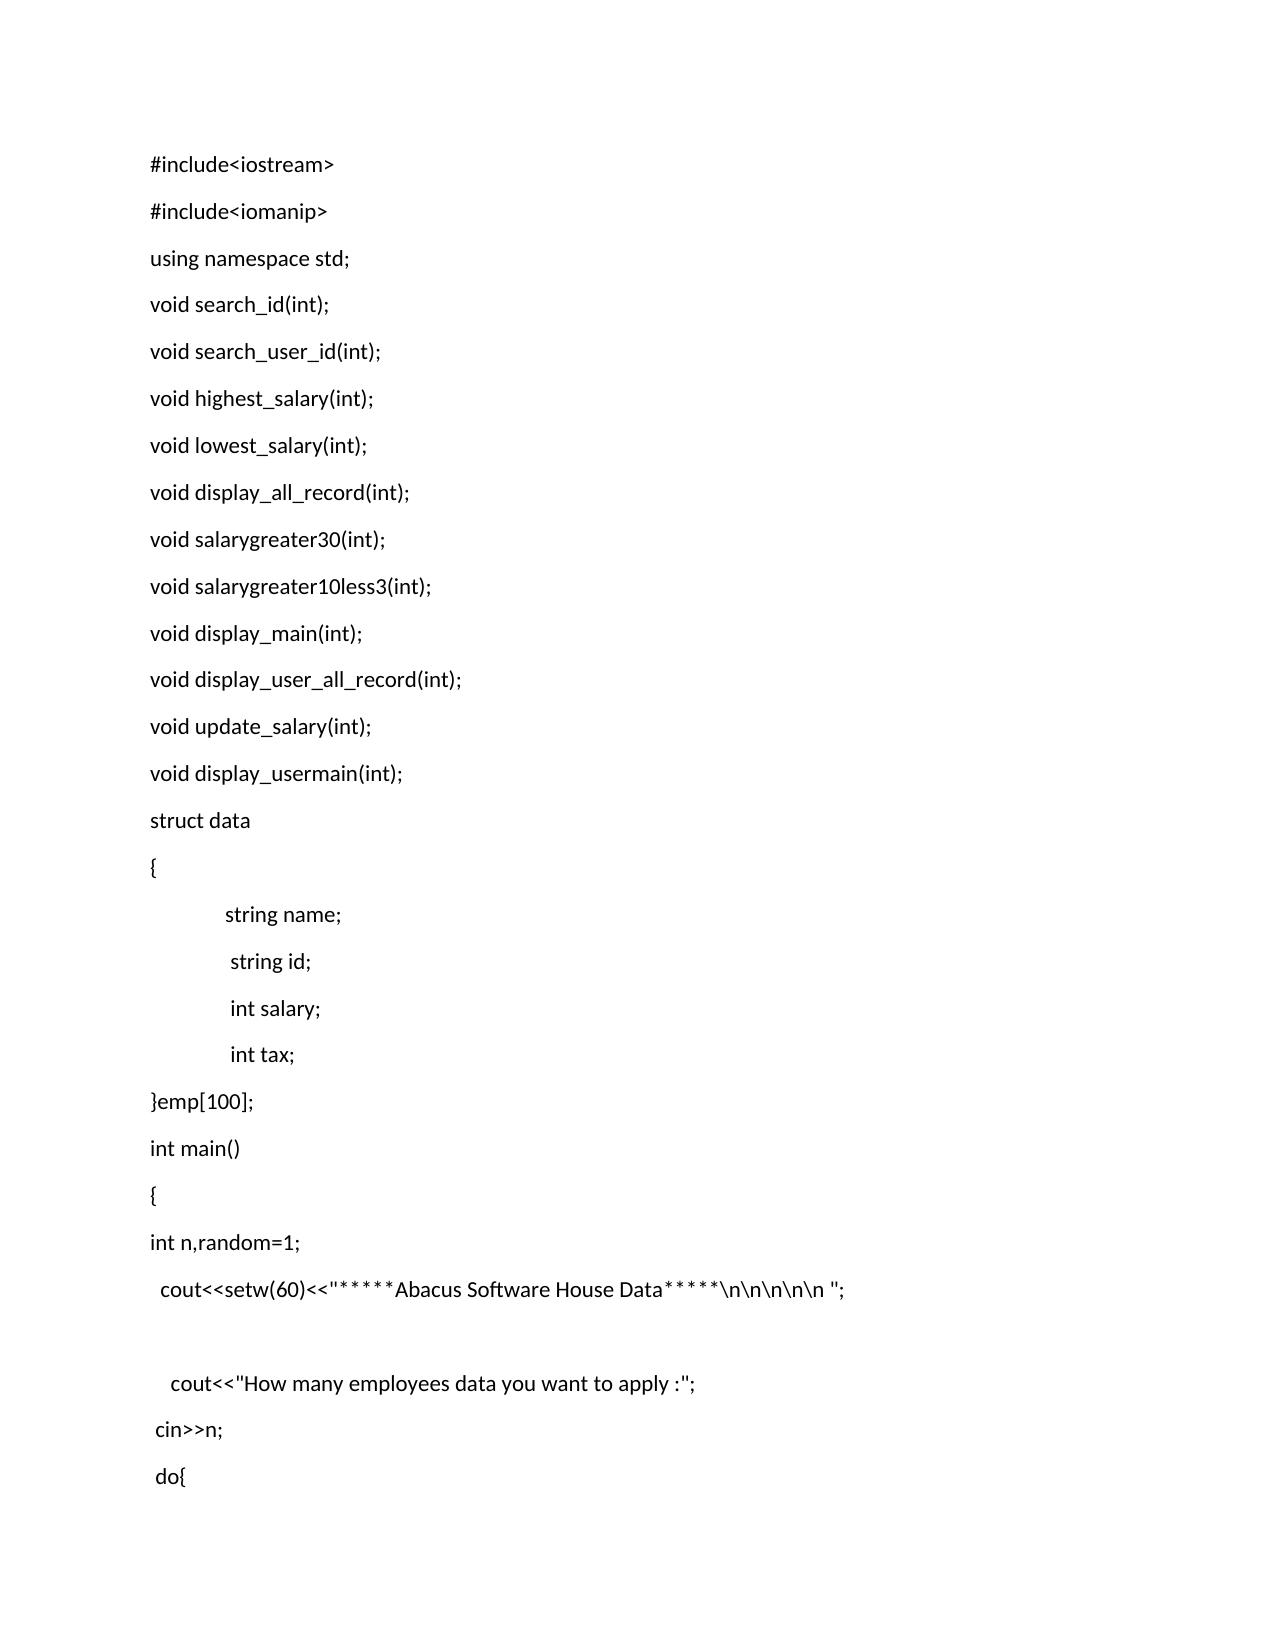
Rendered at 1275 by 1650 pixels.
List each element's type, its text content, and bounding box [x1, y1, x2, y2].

text int n,random=1; [150, 1228, 1125, 1256]
text void update_salary(int); [150, 712, 1125, 741]
text cout<<setw(60)<<"*****Abacus Software House Data*****\n\n\n\n\n "; [150, 1275, 1125, 1303]
text cin>>n; [150, 1416, 1125, 1444]
text int main() [150, 1134, 1125, 1162]
text struct data [150, 806, 1125, 834]
text string name; [150, 900, 1125, 928]
text void search_user_id(int); [150, 337, 1125, 366]
text string id; [150, 947, 1125, 975]
text int tax; [150, 1041, 1125, 1069]
text void salarygreater10less3(int); [150, 572, 1125, 600]
text void lowest_salary(int); [150, 431, 1125, 459]
text { [150, 1181, 1125, 1209]
text void display_main(int); [150, 619, 1125, 647]
text void display_all_record(int); [150, 478, 1125, 506]
text void display_user_all_record(int); [150, 666, 1125, 694]
text void display_usermain(int); [150, 759, 1125, 787]
text cout<<"How many employees data you want to apply :"; [150, 1369, 1125, 1397]
text }emp[100]; [150, 1087, 1125, 1116]
text #include<iostream> [150, 150, 1125, 178]
text void highest_salary(int); [150, 384, 1125, 412]
text void salarygreater30(int); [150, 525, 1125, 553]
text #include<iomanip> [150, 197, 1125, 225]
text using namespace std; [150, 244, 1125, 272]
text void search_id(int); [150, 291, 1125, 319]
text { [150, 853, 1125, 881]
text do{ [150, 1462, 1125, 1491]
text int salary; [150, 994, 1125, 1022]
